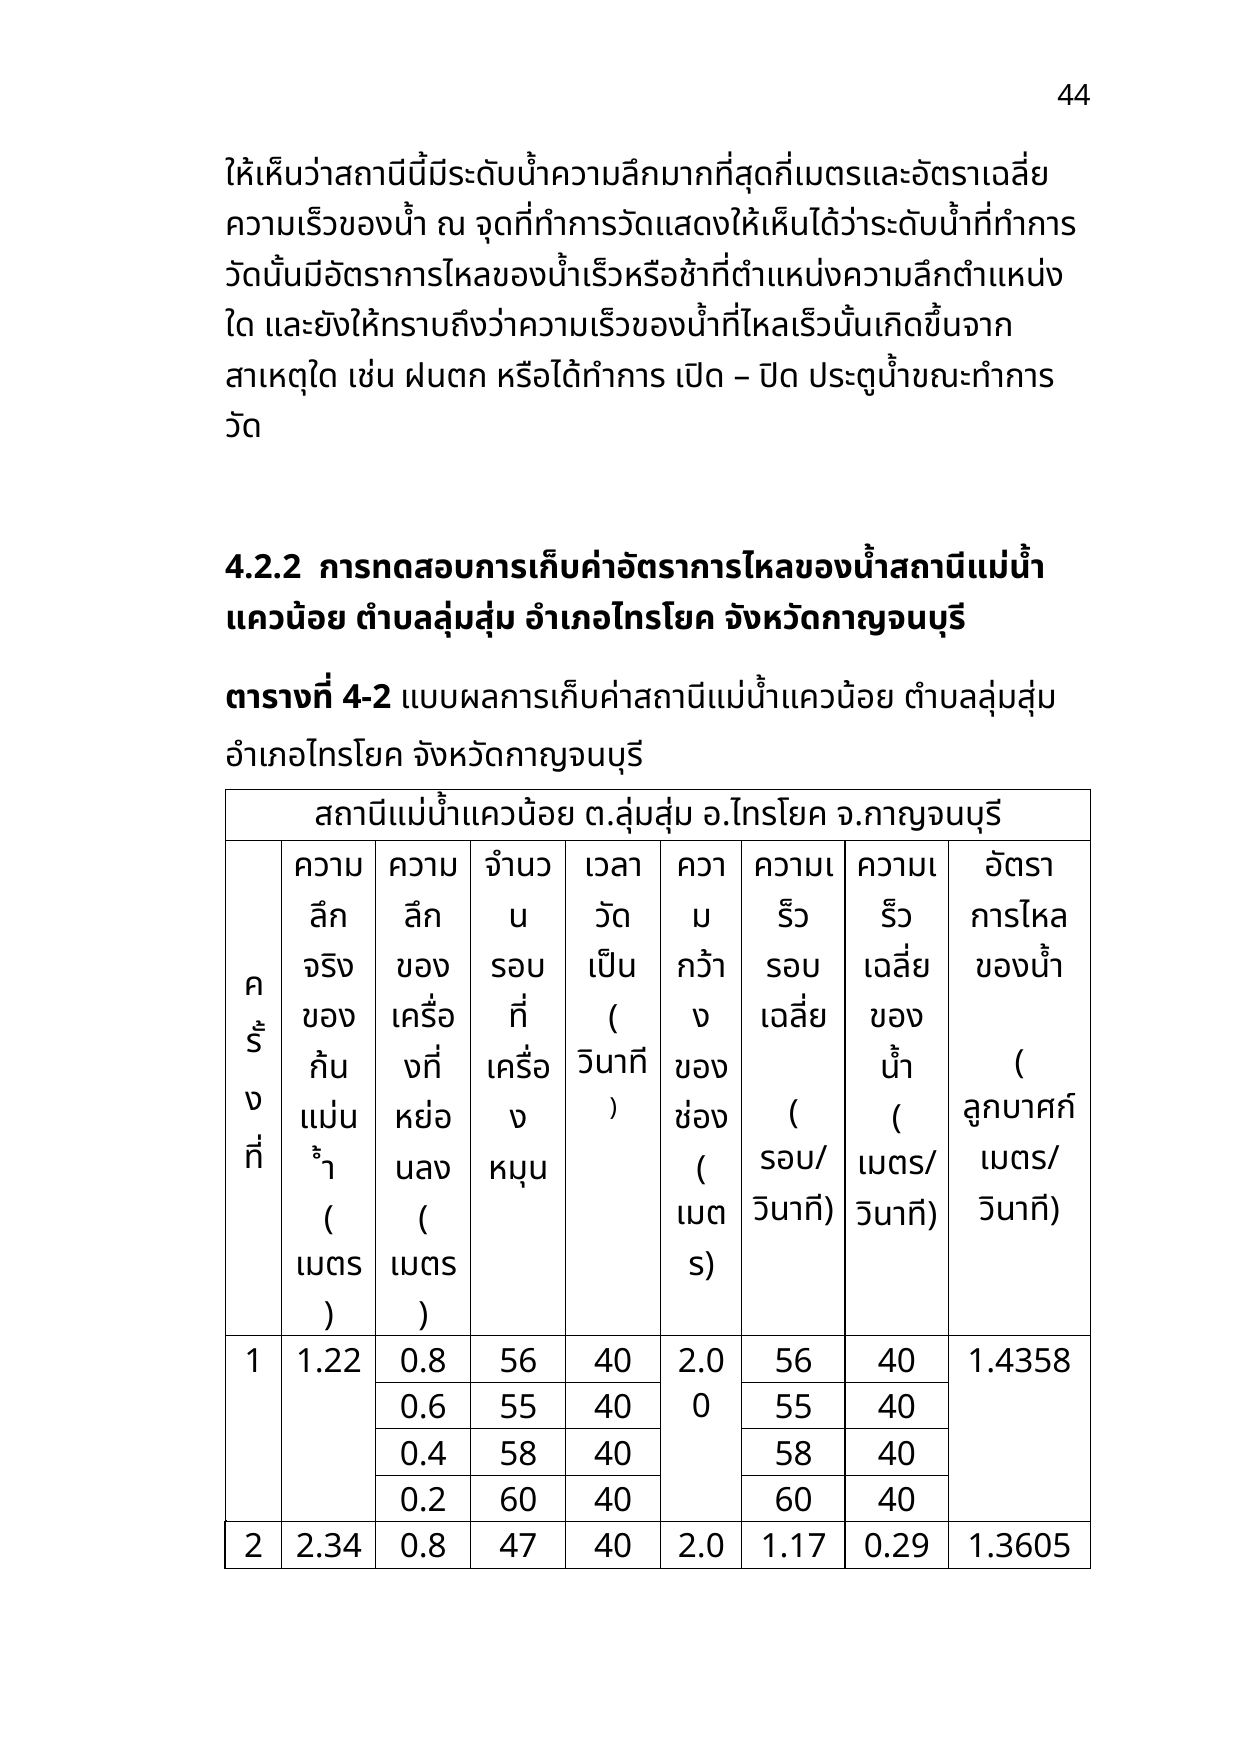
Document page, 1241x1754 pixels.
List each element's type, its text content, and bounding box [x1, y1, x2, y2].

table_cell 0.4 [376, 1429, 470, 1475]
table_cell อัตราการไหลของน้ำ (ลูกบาศก์เมตร/วินาที) [949, 841, 1090, 1335]
table_cell 1.22 [282, 1336, 375, 1521]
table_cell เวลาวัดเป็น (วินาที) [566, 841, 660, 1335]
table_cell 58 [471, 1429, 565, 1475]
table_cell 60 [742, 1476, 844, 1521]
table_cell 55 [471, 1383, 565, 1428]
table_cell 55 [742, 1383, 844, 1428]
table_cell 40 [566, 1336, 660, 1382]
table_cell ความกว้างของช่อง (เมตร) [661, 841, 741, 1335]
table_cell 0.6 [376, 1383, 470, 1428]
table_cell 0.8 [376, 1522, 470, 1568]
table_cell 58 [742, 1429, 844, 1475]
table_cell 1.4358 [949, 1336, 1090, 1521]
table_cell 0.2947 [846, 1522, 948, 1568]
text 4.2.2 การทดสอบการเก็บค่าอัตราการไหลของน้ำสถานีแม่น้ำแควน้อย ตำบลลุ่มสุ่ม อำเภอไทรโยค จังหวัดกาญจนบุรี [225, 543, 1090, 644]
table_cell 56 [471, 1336, 565, 1382]
table_header สถานีแม่น้ำแควน้อย ต.ลุ่มสุ่ม อ.ไทรโยค จ.กาญจนบุรี [226, 790, 1090, 840]
table_cell 2.34 [282, 1522, 375, 1568]
table_cell 40 [566, 1383, 660, 1428]
text ตารางที่ 4-2 แบบผลการเก็บค่าสถานีแม่น้ำแควน้อย ตำบลลุ่มสุ่ม อำเภอไทรโยค จังหวัดกาญจนบุรี [225, 672, 1090, 781]
table_cell ความเร็วเฉลี่ยของน้ำ (เมตร/วินาที) [846, 841, 948, 1335]
table_cell ความลึกของเครื่องที่หย่อนลง (เมตร) [376, 841, 470, 1335]
table_cell 40 [566, 1522, 660, 1568]
table_cell 0.2 [376, 1476, 470, 1521]
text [225, 150, 1090, 452]
table_cell 2.00 [661, 1522, 741, 1568]
table_cell ความเร็วรอบเฉลี่ย (รอบ/วินาที) [742, 841, 844, 1335]
table_cell จำนวนรอบที่เครื่องหมุน [471, 841, 565, 1335]
table_cell 60 [471, 1476, 565, 1521]
table_cell 56 [742, 1336, 844, 1382]
table_cell 1.3605 [949, 1522, 1090, 1568]
table_cell 40 [846, 1429, 948, 1475]
table_cell ครั้งที่ [226, 841, 281, 1335]
table_cell 40 [846, 1383, 948, 1428]
table_cell 1.175 [742, 1522, 844, 1568]
table_cell 40 [846, 1336, 948, 1382]
table_cell 1 [226, 1336, 281, 1521]
table_cell 40 [566, 1429, 660, 1475]
table_cell 40 [846, 1476, 948, 1521]
table_cell 0.8 [376, 1336, 470, 1382]
table_cell ความลึกจริงของก้นแม่น้ำ (เมตร) [282, 841, 375, 1335]
table_cell 40 [566, 1476, 660, 1521]
table_cell 47 [471, 1522, 565, 1568]
table_cell 2 [226, 1522, 281, 1568]
table_cell 2.00 [661, 1336, 741, 1521]
